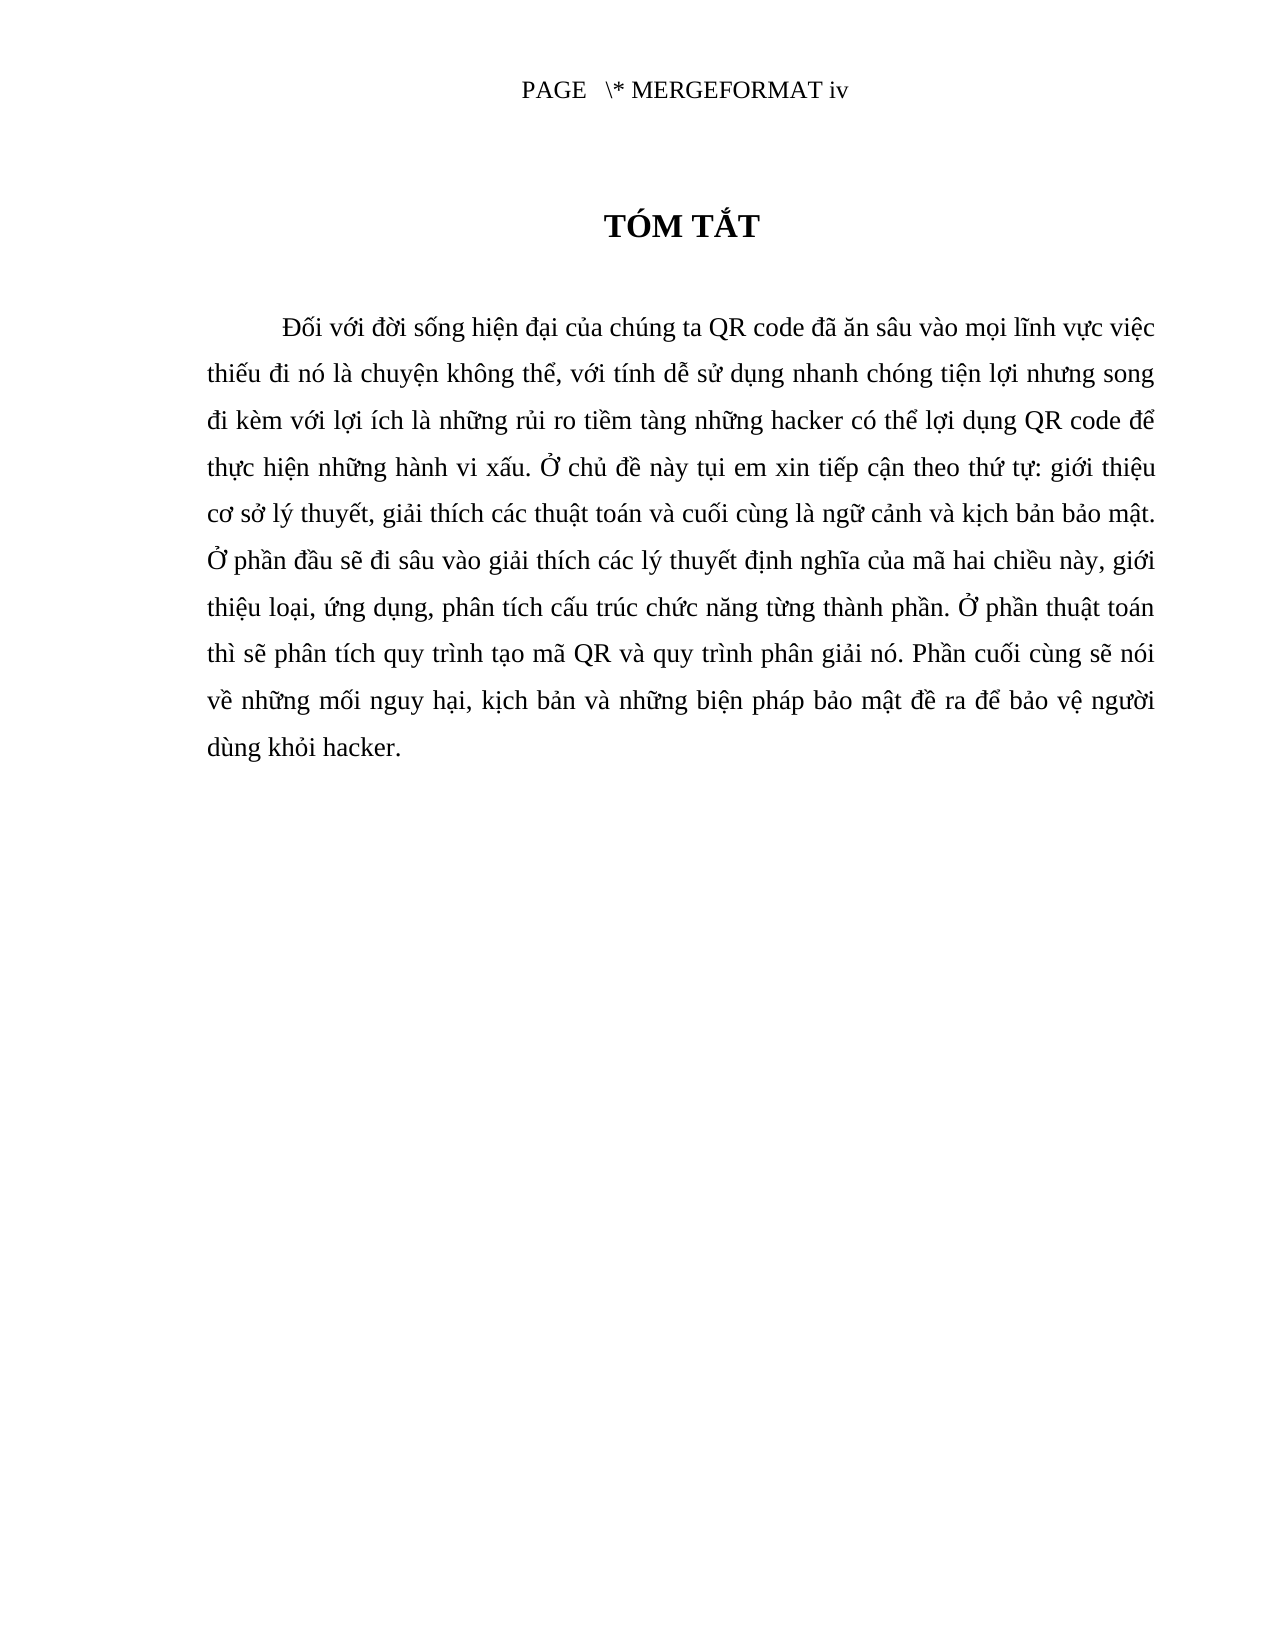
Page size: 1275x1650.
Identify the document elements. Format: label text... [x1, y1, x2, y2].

text Đối với đời sống hiện đại của chúng ta QR code đã ăn sâu vào mọi lĩnh vực việc thiếu đi nó là chuyện không thể, với tính dễ sử dụng nhanh chóng tiện lợi nhưng song đi kèm với lợi ích là những rủi ro tiềm tàng những hacker có thể lợi dụng QR code để thực hiện những hành vi xấu. Ở chủ đề này tụi em xin tiếp cận theo thứ tự: giới thiệu cơ sở lý thuyết, giải thích các thuật toán và cuối cùng là ngữ cảnh và kịch bản bảo mật. Ở phần đầu sẽ đi sâu vào giải thích các lý thuyết định nghĩa của mã hai chiều này, giới thiệu loại, ứng dụng, phân tích cấu trúc chức năng từng thành phần. Ở phần thuật toán thì sẽ phân tích quy trình tạo mã QR và quy trình phân giải nó. Phần cuối cùng sẽ nói về những mối nguy hại, kịch bản và những biện pháp bảo mật đề ra để bảo vệ người dùng khỏi hacker. [207, 311, 1157, 762]
text TÓM TẮT [207, 207, 1157, 245]
